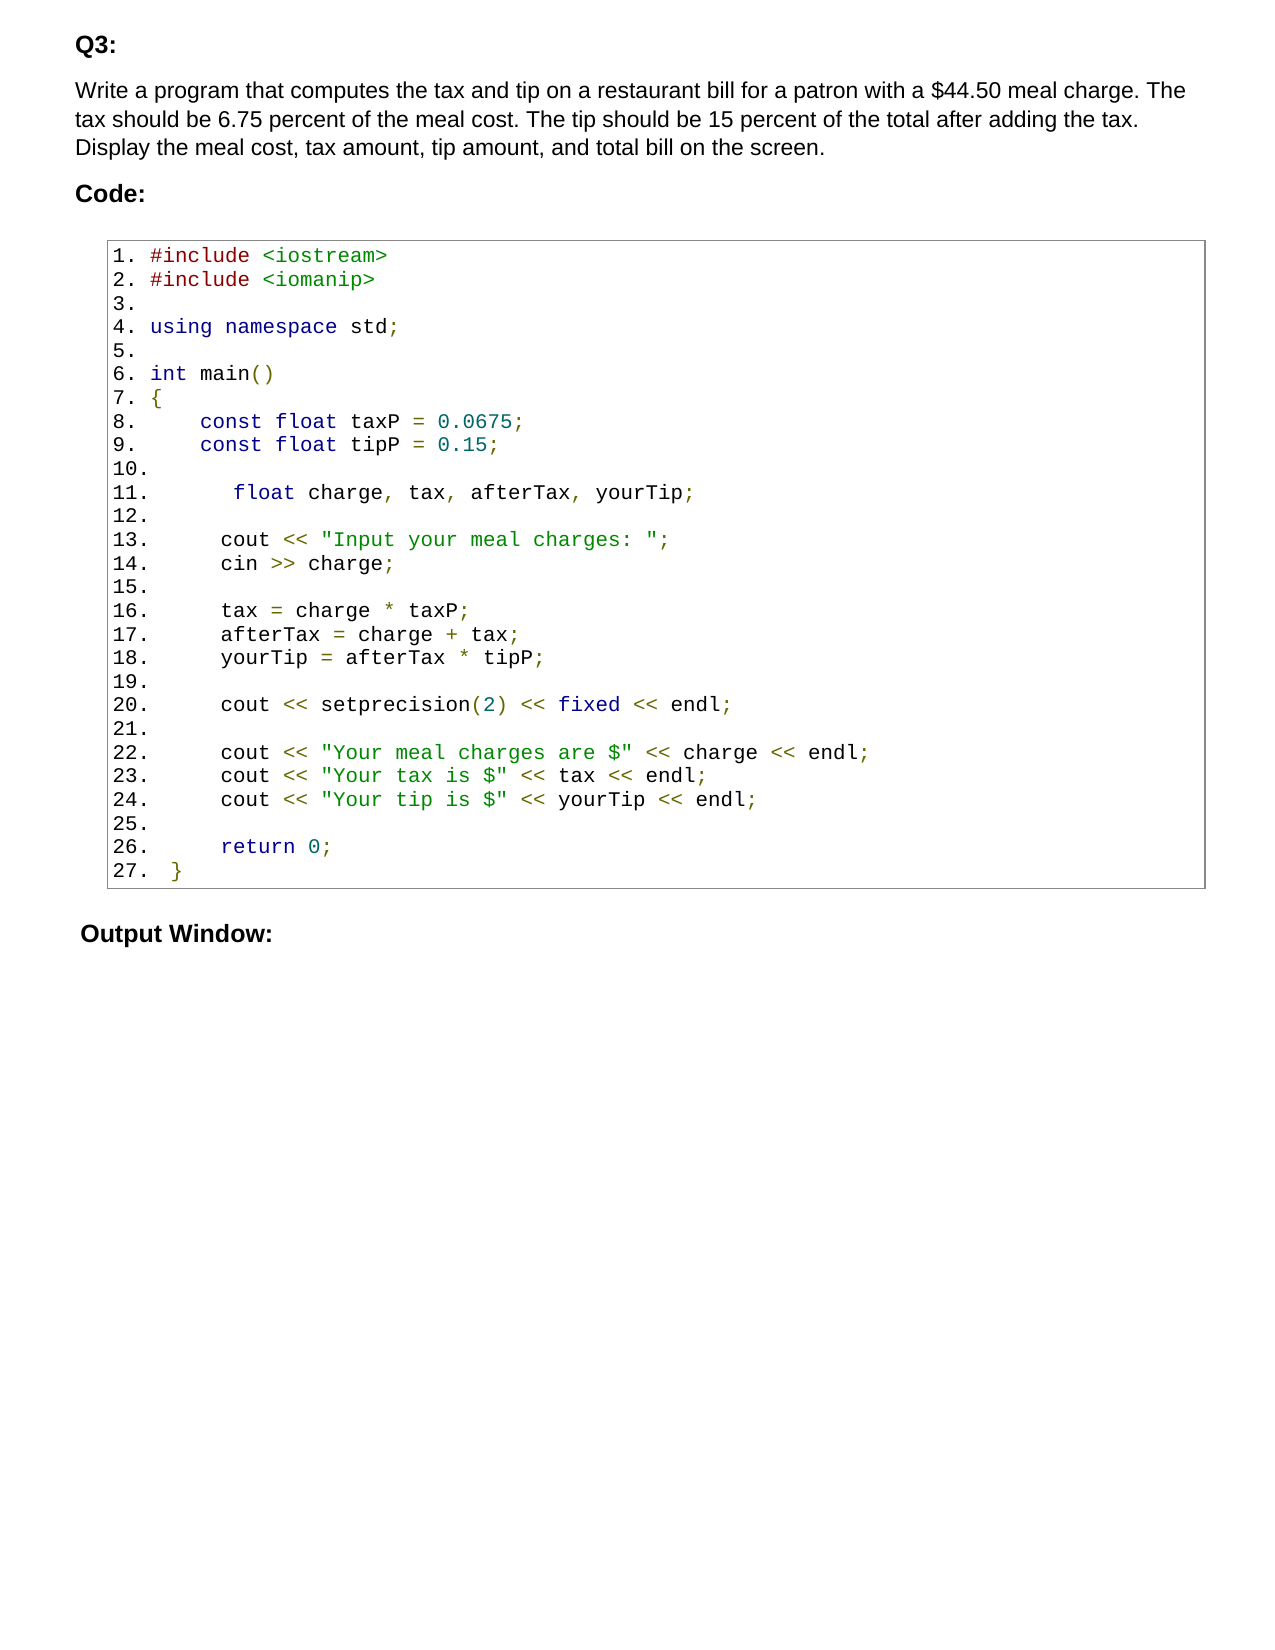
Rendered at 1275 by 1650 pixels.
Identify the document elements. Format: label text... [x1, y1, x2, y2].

text Q3: [75, 29, 1200, 58]
list cin >> charge; [108, 547, 1204, 576]
list float charge, tax, afterTax, yourTip; [108, 476, 1204, 505]
list afterTax = charge + tax; [108, 618, 1204, 641]
list using namespace std; [108, 310, 1204, 340]
list cout << "Your tax is $" << tax << endl; [108, 760, 1204, 783]
list const float tipP = 0.15; [108, 429, 1204, 458]
list yourTip = afterTax * tipP; [108, 641, 1204, 671]
list int main() [108, 358, 1204, 381]
text Output Window: [75, 918, 1200, 948]
list { [108, 381, 1204, 405]
list } [108, 854, 1204, 888]
list #include <iostream> [108, 241, 1204, 263]
list cout << "Your meal charges are $" << charge << endl; [108, 736, 1204, 760]
list cout << setprecision(2) << fixed << endl; [108, 689, 1204, 718]
list tax = charge * taxP; [108, 594, 1204, 618]
list cout << "Input your meal charges: "; [108, 523, 1204, 547]
list const float taxP = 0.0675; [108, 405, 1204, 429]
text Write a program that computes the tax and tip on a restaurant bill for a patron with a $44.50 meal charge. The tax should be 6.75 percent of the meal cost. The tip should be 15 percent of the total after adding the tax. Display the meal cost, tax amount, tip amount, and total bill on the screen. [75, 77, 1200, 161]
list return 0; [108, 831, 1204, 854]
list cout << "Your tip is $" << yourTip << endl; [108, 783, 1204, 813]
list #include <iomanip> [108, 263, 1204, 292]
text Code: [75, 179, 1200, 208]
